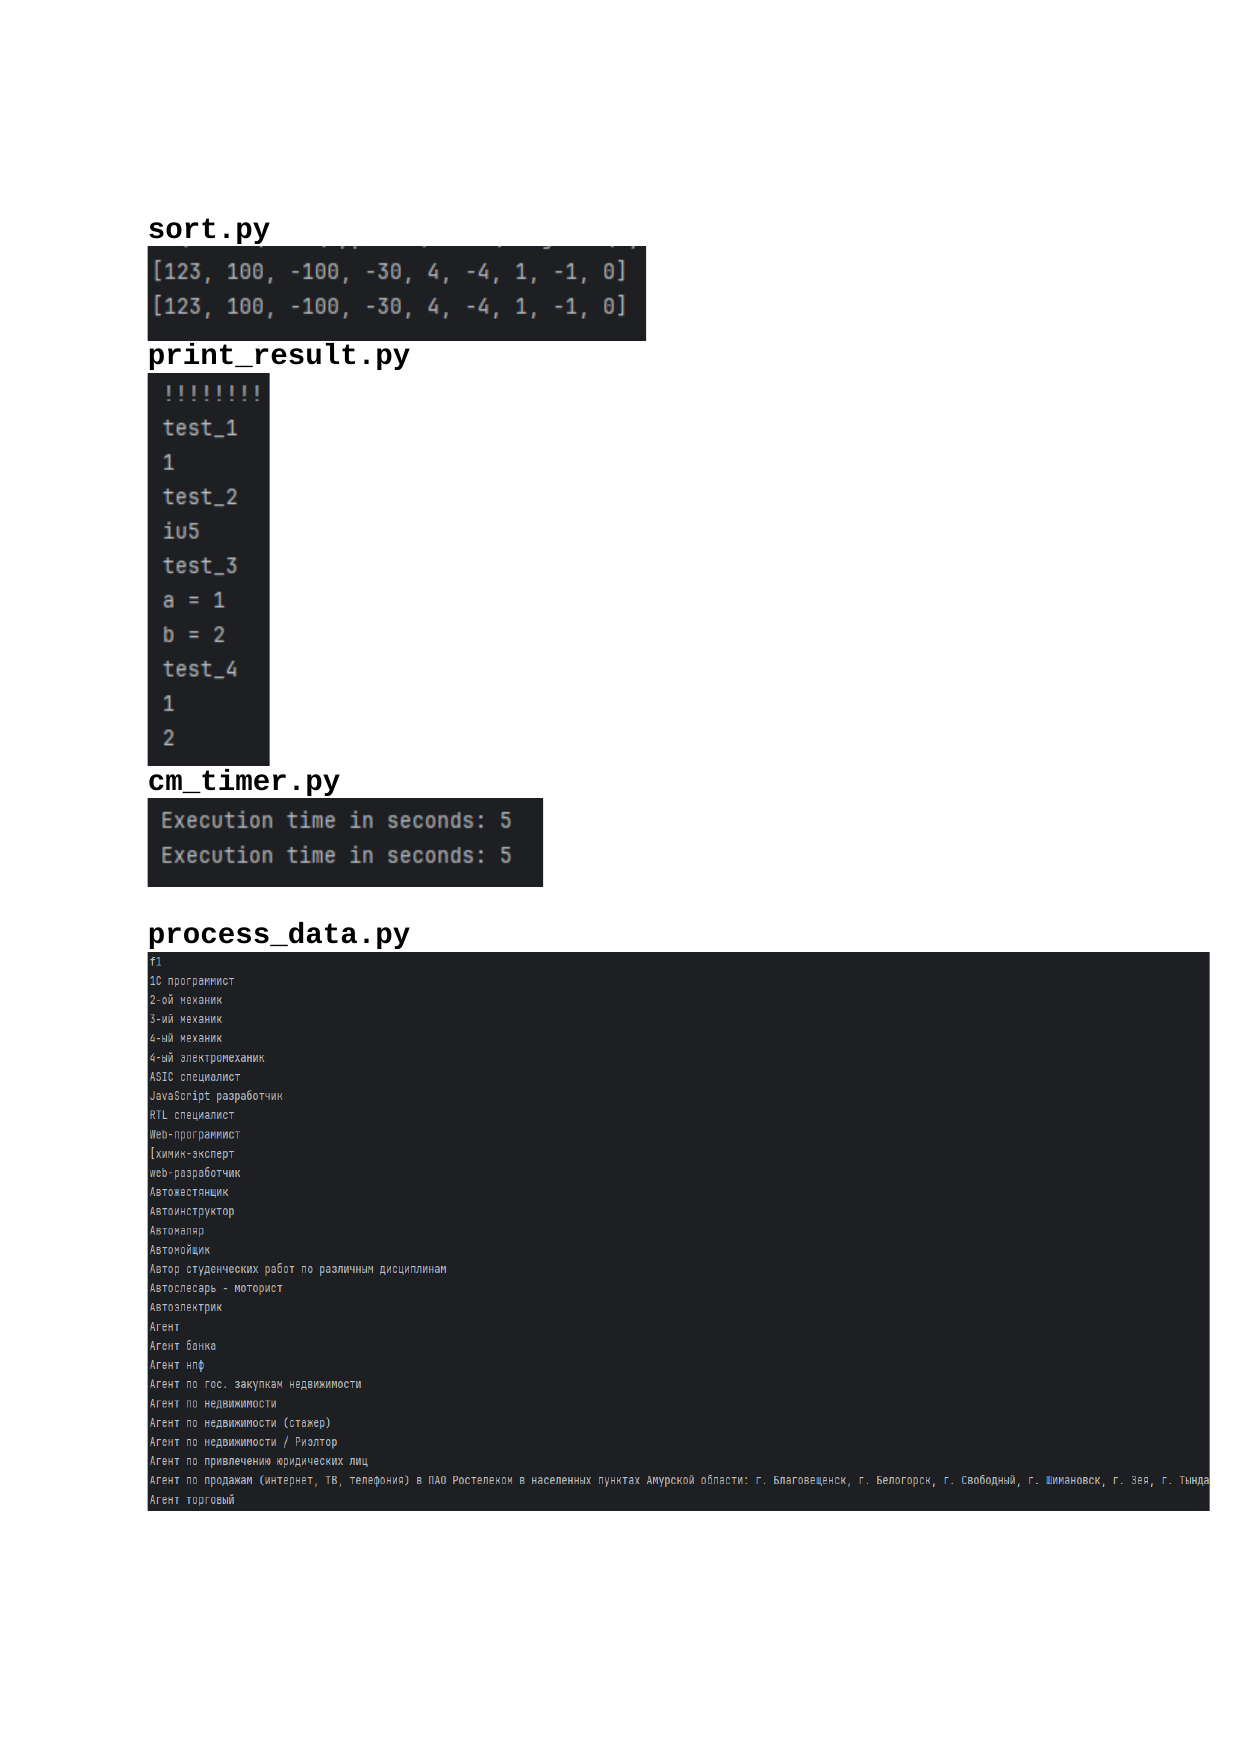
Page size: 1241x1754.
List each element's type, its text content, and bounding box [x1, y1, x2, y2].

text process_data.py [148, 919, 1152, 952]
picture [147, 952, 1210, 1511]
picture [147, 246, 647, 341]
picture [147, 798, 544, 887]
picture [147, 373, 270, 766]
text cm_timer.py [148, 766, 1152, 799]
text sort.py [148, 214, 1152, 247]
text print_result.py [148, 341, 1152, 373]
